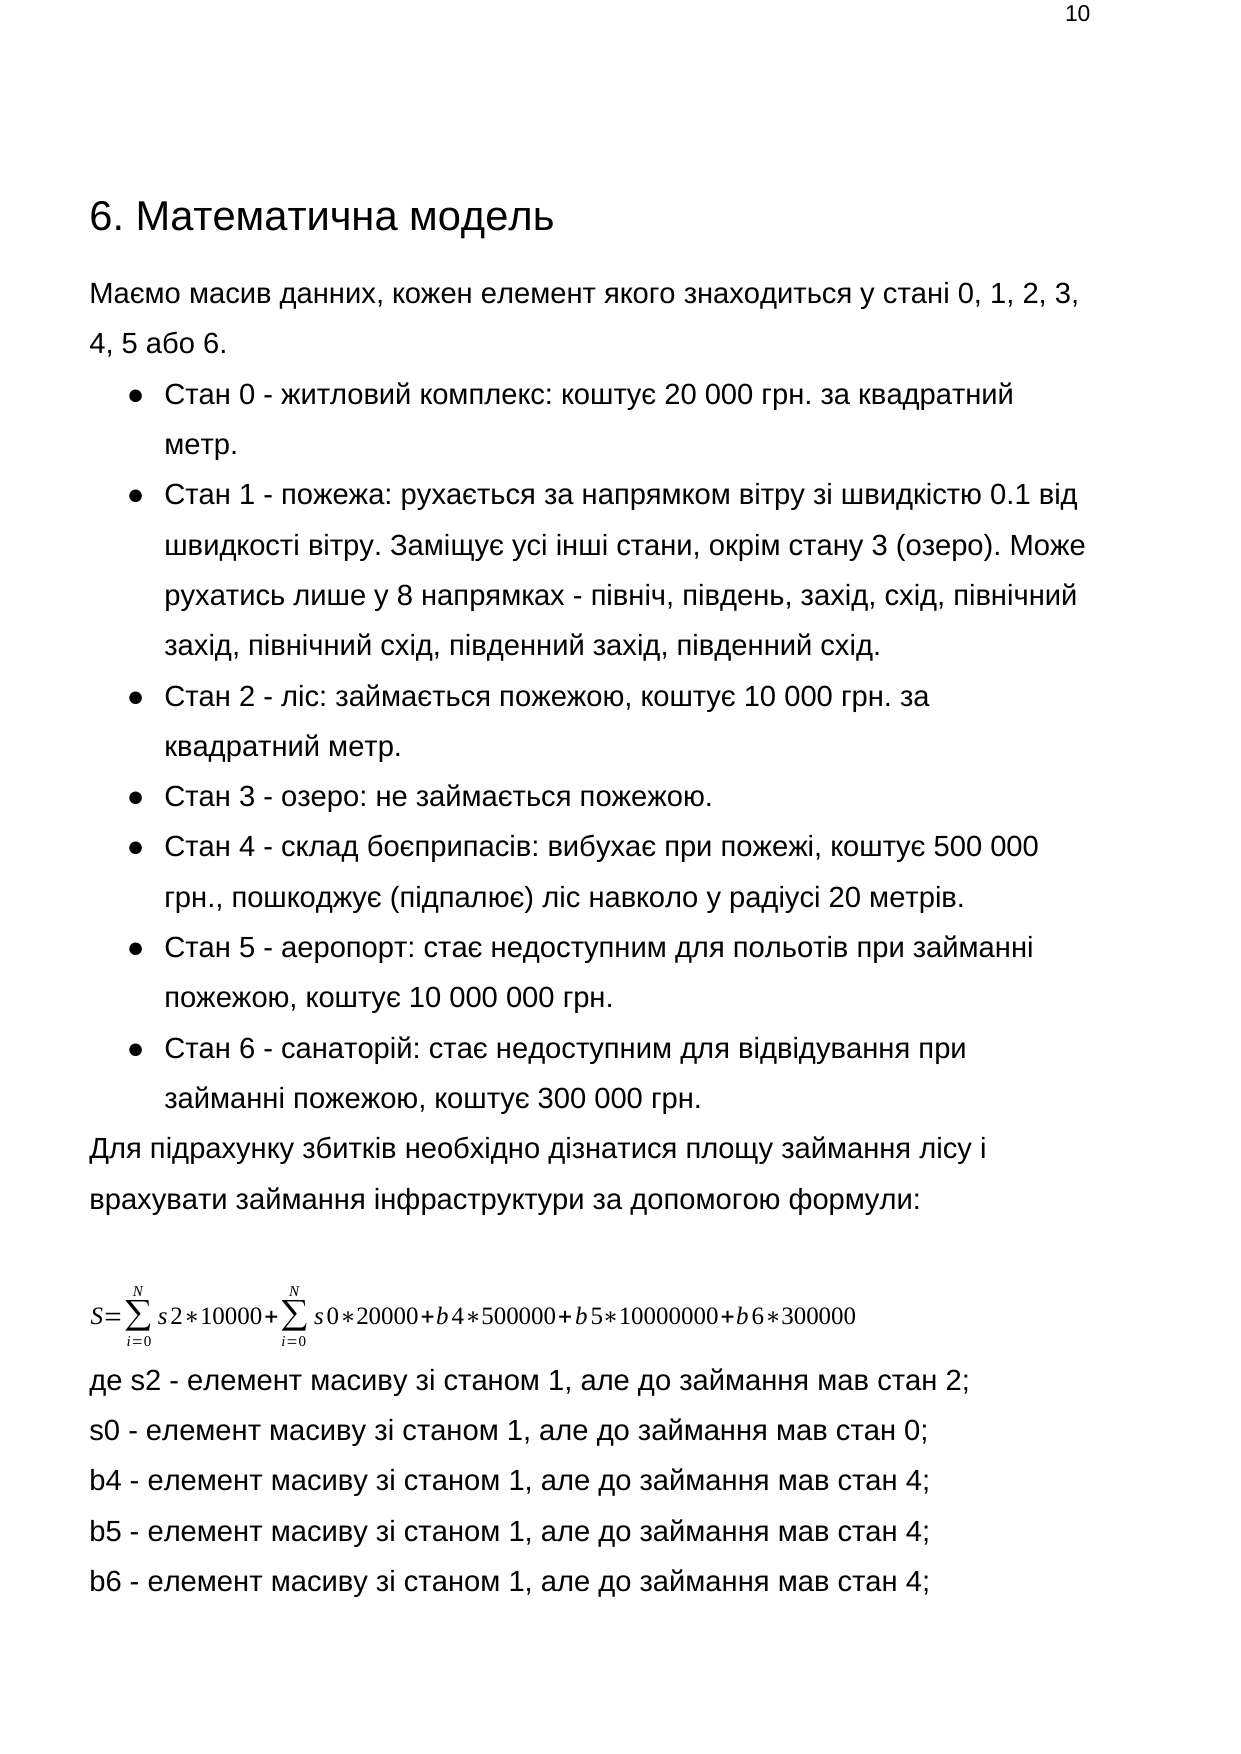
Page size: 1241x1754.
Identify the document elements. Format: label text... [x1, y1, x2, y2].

list Стан 6 - санаторій: стає недоступним для відвідування при займанні пожежою, коштує 300 000 грн. [127, 1031, 1090, 1114]
list Стан 5 - аеропорт: стає недоступним для польотів при займанні пожежою, коштує 10 000 000 грн. [127, 930, 1090, 1014]
list Стан 4 - склад боєприпасів: вибухає при пожежі, коштує 500 000 грн., пошкоджує (підпалює) ліс навколо у радіусі 20 метрів. [127, 829, 1090, 913]
text b6 - елемент масиву зі станом 1, але до займання мав стан 4; [89, 1564, 1090, 1597]
list Стан 3 - озеро: не займається пожежою. [127, 779, 1090, 813]
subtitle 6. Математична модель [89, 192, 1090, 239]
text s0 - елемент масиву зі станом 1, але до займання мав стан 0; [89, 1413, 1090, 1447]
text b5 - елемент масиву зі станом 1, але до займання мав стан 4; [89, 1514, 1090, 1547]
text Для підрахунку збитків необхідно дізнатися площу займання лісу і врахувати займання інфраструктури за допомогою формули: [89, 1131, 1090, 1215]
text де s2 - елемент масиву зі станом 1, але до займання мав стан 2; [89, 1363, 1090, 1396]
list Стан 0 - житловий комплекс: коштує 20 000 грн. за квадратний метр. [127, 377, 1090, 461]
text Маємо масив данних, кожен елемент якого знаходиться у стані 0, 1, 2, 3, 4, 5 або 6. [89, 276, 1090, 360]
list Стан 2 - ліс: займається пожежою, коштує 10 000 грн. за квадратний метр. [127, 678, 1090, 762]
list Стан 1 - пожежа: рухається за напрямком вітру зі швидкістю 0.1 від швидкості вітру. Заміщує усі інші стани, окрім стану 3 (озеро). Може рухатись лише у 8 напрямках - північ, південь, захід, схід, північний захід, північний схід, південний захід, південний схід. [127, 477, 1090, 662]
text b4 - елемент масиву зі станом 1, але до займання мав стан 4; [89, 1463, 1090, 1497]
